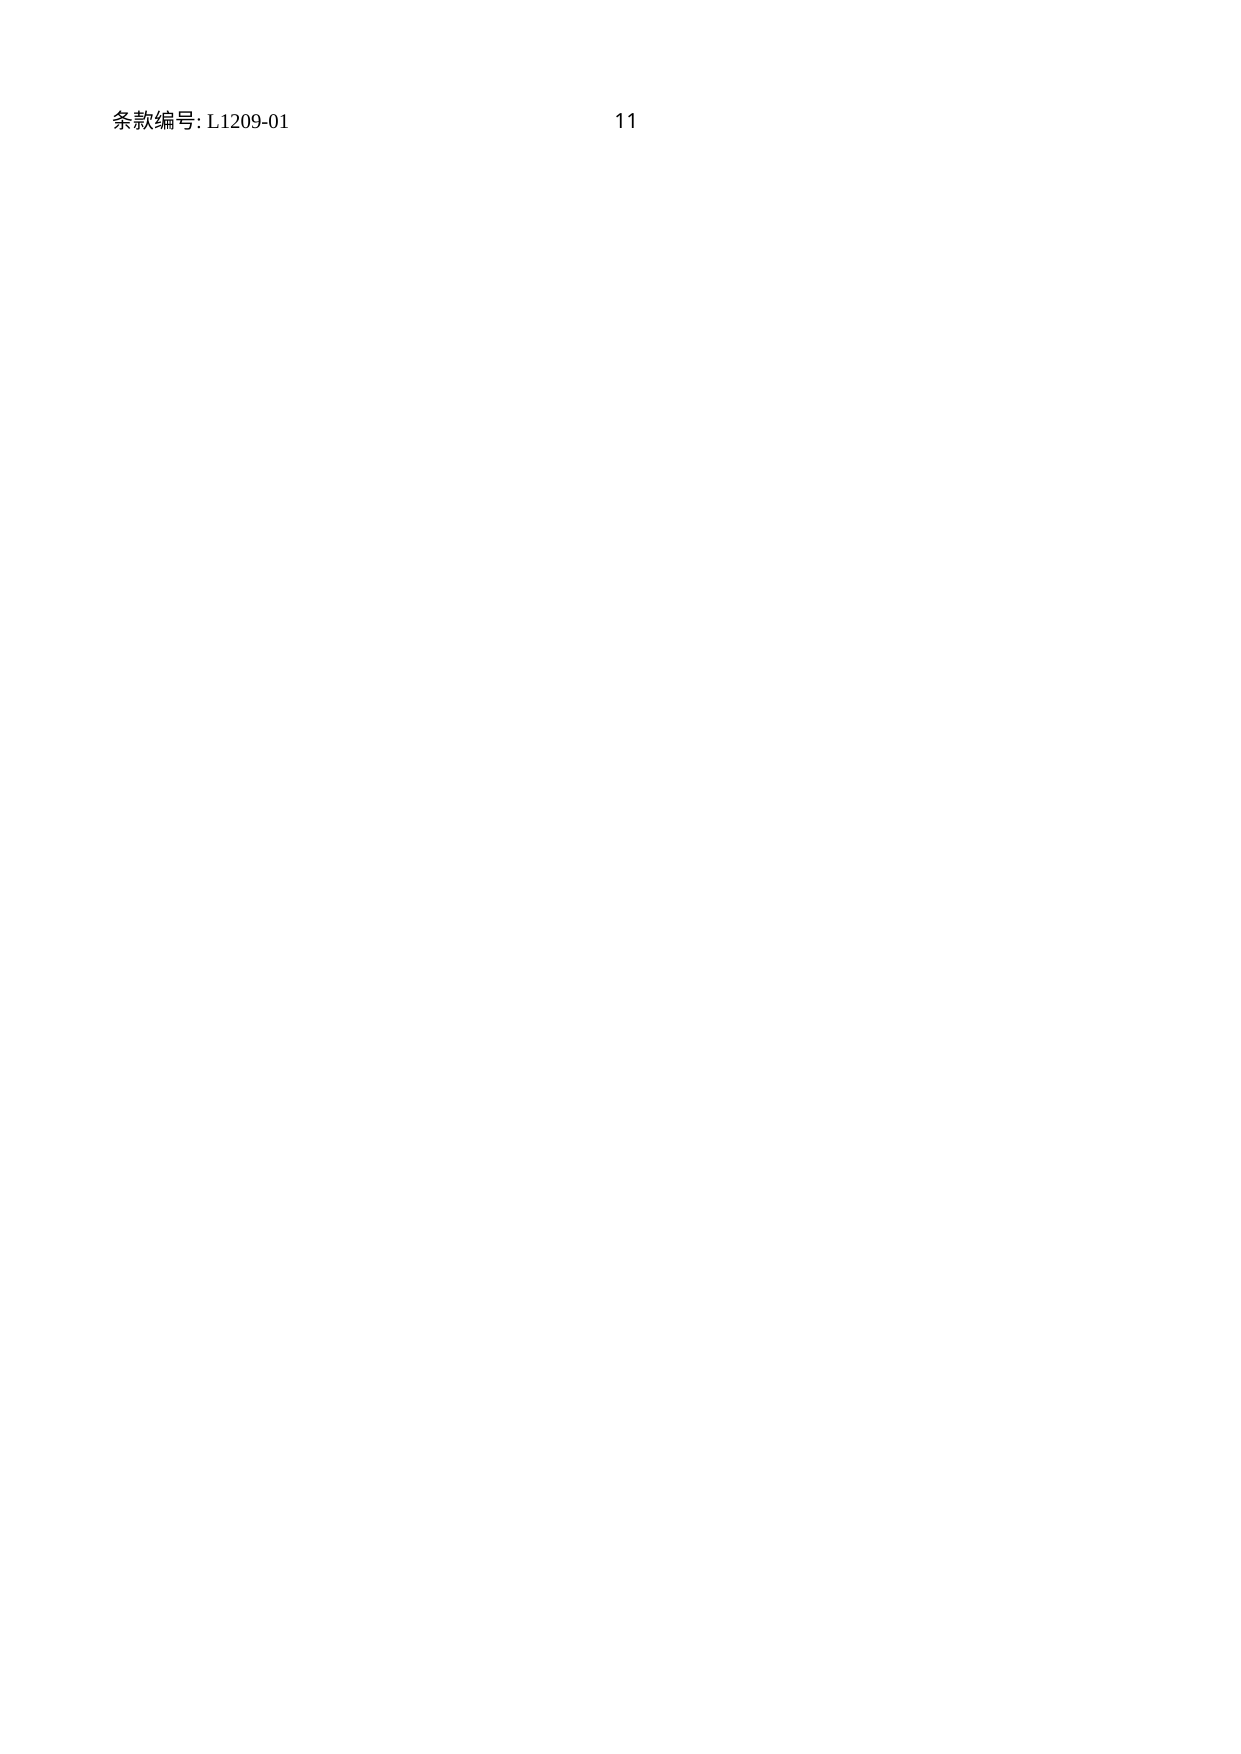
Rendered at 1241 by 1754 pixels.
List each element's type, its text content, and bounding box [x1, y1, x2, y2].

text 条款编号: L1209-01 11 [112, 106, 1140, 135]
